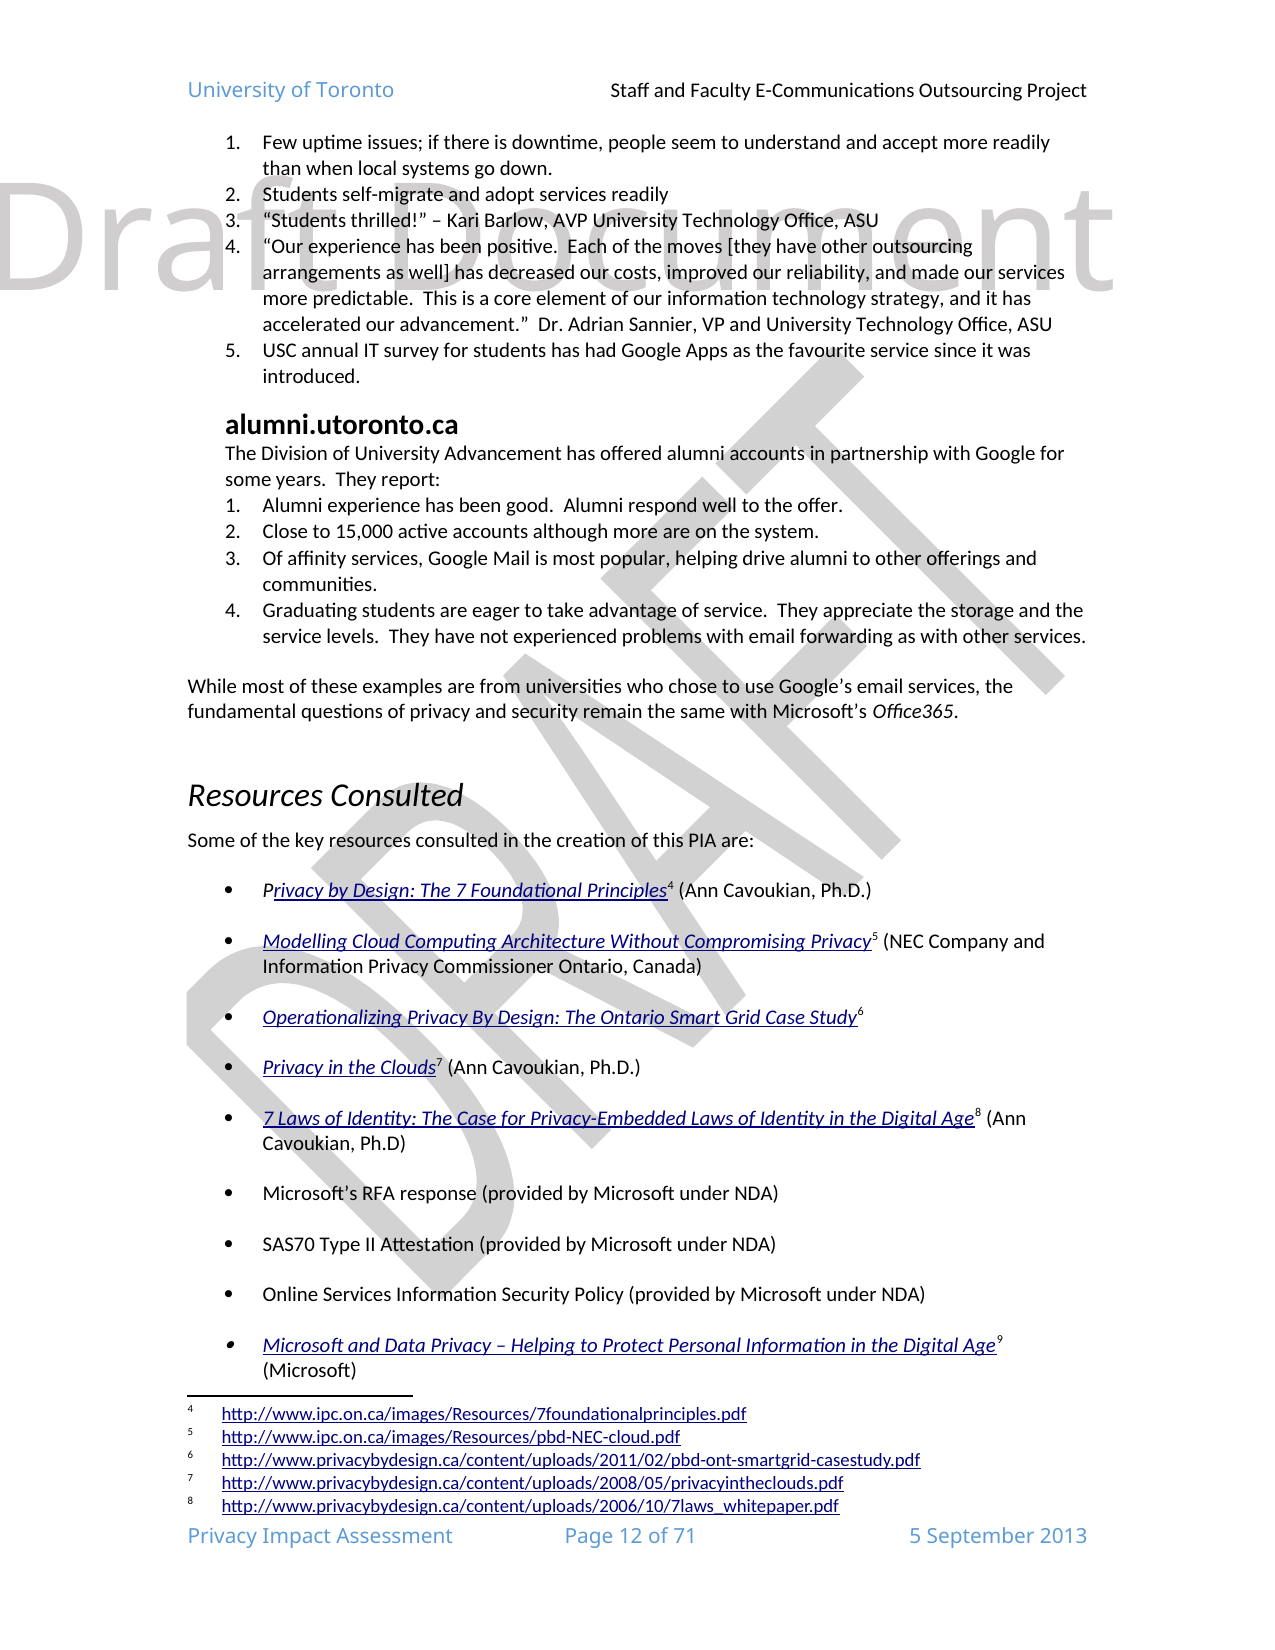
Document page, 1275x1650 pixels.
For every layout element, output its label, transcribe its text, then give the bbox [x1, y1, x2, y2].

list SAS70 Type II Attestation (provided by Microsoft under NDA) [225, 1231, 1087, 1256]
list USC annual IT survey for students has had Google Apps as the favourite service since it was introduced. [225, 337, 1087, 389]
text While most of these examples are from universities who chose to use Google’s email services, the fundamental questions of privacy and security remain the same with Microsoft’s Office365. [187, 673, 1087, 724]
list Privacy by Design: The 7 Foundational Principles (Ann Cavoukian, Ph.D.) [225, 878, 1087, 903]
list Students self-migrate and adopt services readily [225, 181, 1087, 207]
list Modelling Cloud Computing Architecture Without Compromising Privacy (NEC Company and Information Privacy Commissioner Ontario, Canada) [225, 928, 1087, 979]
list “Our experience has been positive. Each of the moves [they have other outsourcing arrangements as well] has decreased our costs, improved our reliability, and made our services more predictable. This is a core element of our information technology strategy, and it has accelerated our advancement.” Dr. Adrian Sannier, VP and University Technology Office, ASU [225, 233, 1087, 337]
list Microsoft and Data Privacy – Helping to Protect Personal Information in the Digital Age (Microsoft) [225, 1332, 1087, 1383]
list Online Services Information Security Policy (provided by Microsoft under NDA) [225, 1281, 1087, 1307]
list “Students thrilled!” – Kari Barlow, AVP University Technology Office, ASU [225, 207, 1087, 233]
list Privacy in the Clouds (Ann Cavoukian, Ph.D.) [225, 1054, 1087, 1080]
list Close to 15,000 active accounts although more are on the system. [225, 518, 1087, 544]
text alumni.utoronto.ca The Division of University Advancement has offered alumni accounts in partnership with Google for some years. They report: [225, 414, 1087, 492]
list 7 Laws of Identity: The Case for Privacy-Embedded Laws of Identity in the Digital Age (Ann Cavoukian, Ph.D) [225, 1105, 1087, 1156]
list Few uptime issues; if there is downtime, people seem to understand and accept more readily than when local systems go down. [225, 128, 1087, 181]
list Graduating students are eager to take advantage of service. They appreciate the storage and the service levels. They have not experienced problems with email forwarding as with other services. [225, 596, 1087, 648]
list Alumni experience has been good. Alumni respond well to the offer. [225, 492, 1087, 518]
subtitle Resources Consulted [187, 774, 1087, 815]
text Some of the key resources consulted in the creation of this PIA are: [187, 827, 1087, 853]
list Microsoft’s RFA response (provided by Microsoft under NDA) [225, 1181, 1087, 1206]
list Of affinity services, Google Mail is most popular, helping drive alumni to other offerings and communities. [225, 544, 1087, 596]
list Operationalizing Privacy By Design: The Ontario Smart Grid Case Study [225, 1004, 1087, 1029]
